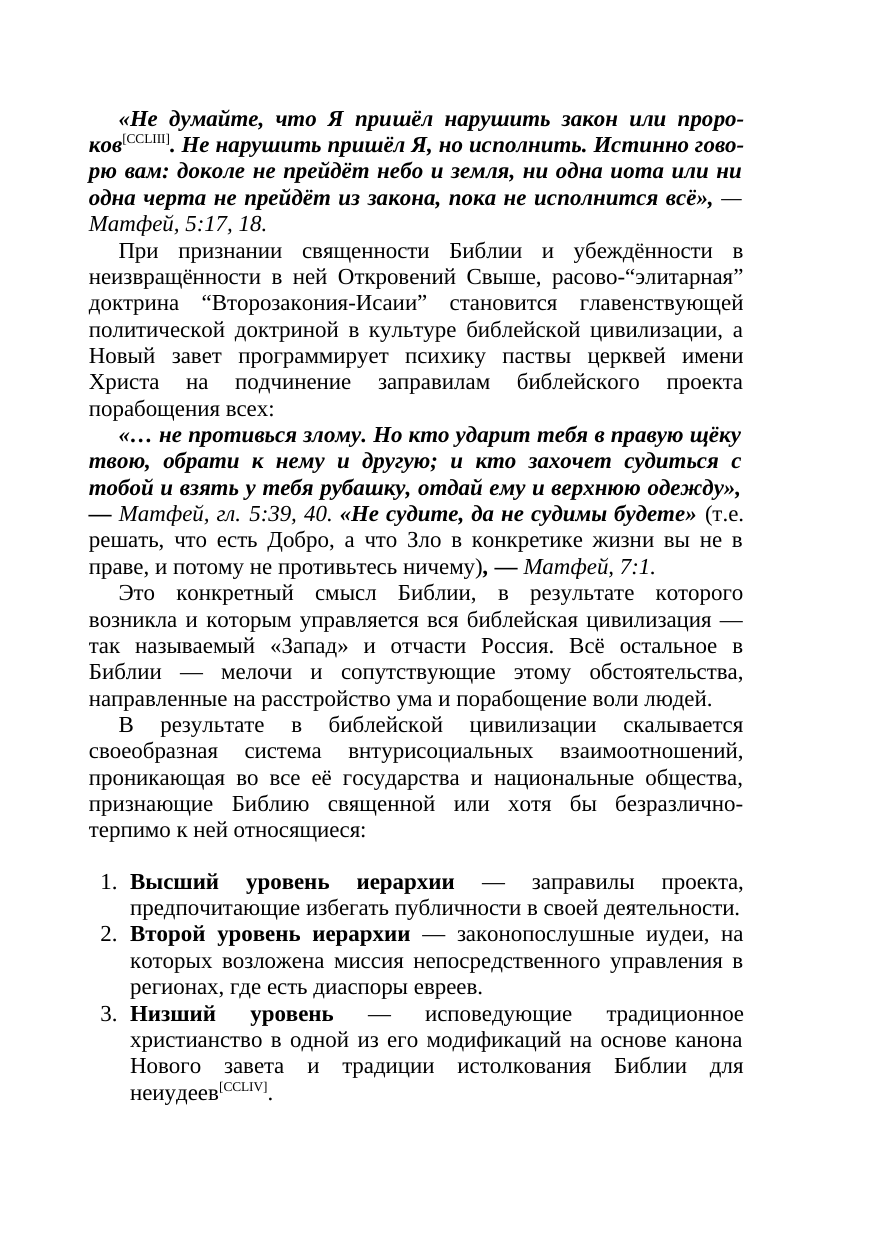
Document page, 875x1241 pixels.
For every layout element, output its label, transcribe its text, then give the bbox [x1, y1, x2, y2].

text «Не думайте, что Я пришёл нарушить закон или пророков[CCLIII]. Не нарушить пришёл Я, но исполнить. Истинно говорю вам: доколе не прейдёт небо и земля, ни одна иота или ни одна черта не прейдёт из закона, пока не исполнится всё», — Матфей, 5:17, 18. [89, 105, 744, 237]
text Это конкретный смысл Библии, в результате которого возникла и которым управляется вся библейская цивилизация — так называемый «Запад» и отчасти Россия. Всё остальное в Библии — мелочи и сопутствующие этому обстоятельства, направленные на расстройство ума и порабощение воли людей. [89, 579, 744, 711]
list Второй уровень иерархии — законопослушные иудеи, на которых возложена миссия непосредственного управления в регионах, где есть диаспоры евреев. [94, 921, 744, 999]
text В результате в библейской цивилизации скалывается своеобразная система внтурисоциальных взаимоотношений, проникающая во все её государства и национальные общества, признающие Библию священной или хотя бы безразлично-терпимо к ней относящиеся: [89, 711, 744, 843]
text При признании священности Библии и убеждённости в неизвращённости в ней Откровений Свыше, расово-“элитарная” доктрина “Второзакония-Исаии” становится главенствующей политической доктриной в культуре библейской цивилизации, а Новый завет программирует психику паствы церквей имени Христа на подчинение заправилам библейского проекта порабощения всех: [89, 237, 744, 421]
text «… не противься злому. Но кто ударит тебя в правую щёку твою, обрати к нему и другую; и кто захочет судиться с тобой и взять у тебя рубашку, отдай ему и верхнюю одежду», — Матфей, гл. 5:39, 40. «Не судите, да не судимы будете» (т.е. решать, что есть Добро, а что Зло в конкретике жизни вы не в праве, и потому не противьтесь ничему), — Матфей, 7:1. [89, 421, 744, 579]
list Высший уровень иерархии — заправилы проекта, предпочитающие избегать публичности в своей деятельности. [94, 868, 744, 921]
list Низший уровень — исповедующие традиционное христианство в одной из его модификаций на основе канона Нового завета и традиции истолкования Библии для неиудеев[CCLIV]. [94, 999, 744, 1105]
